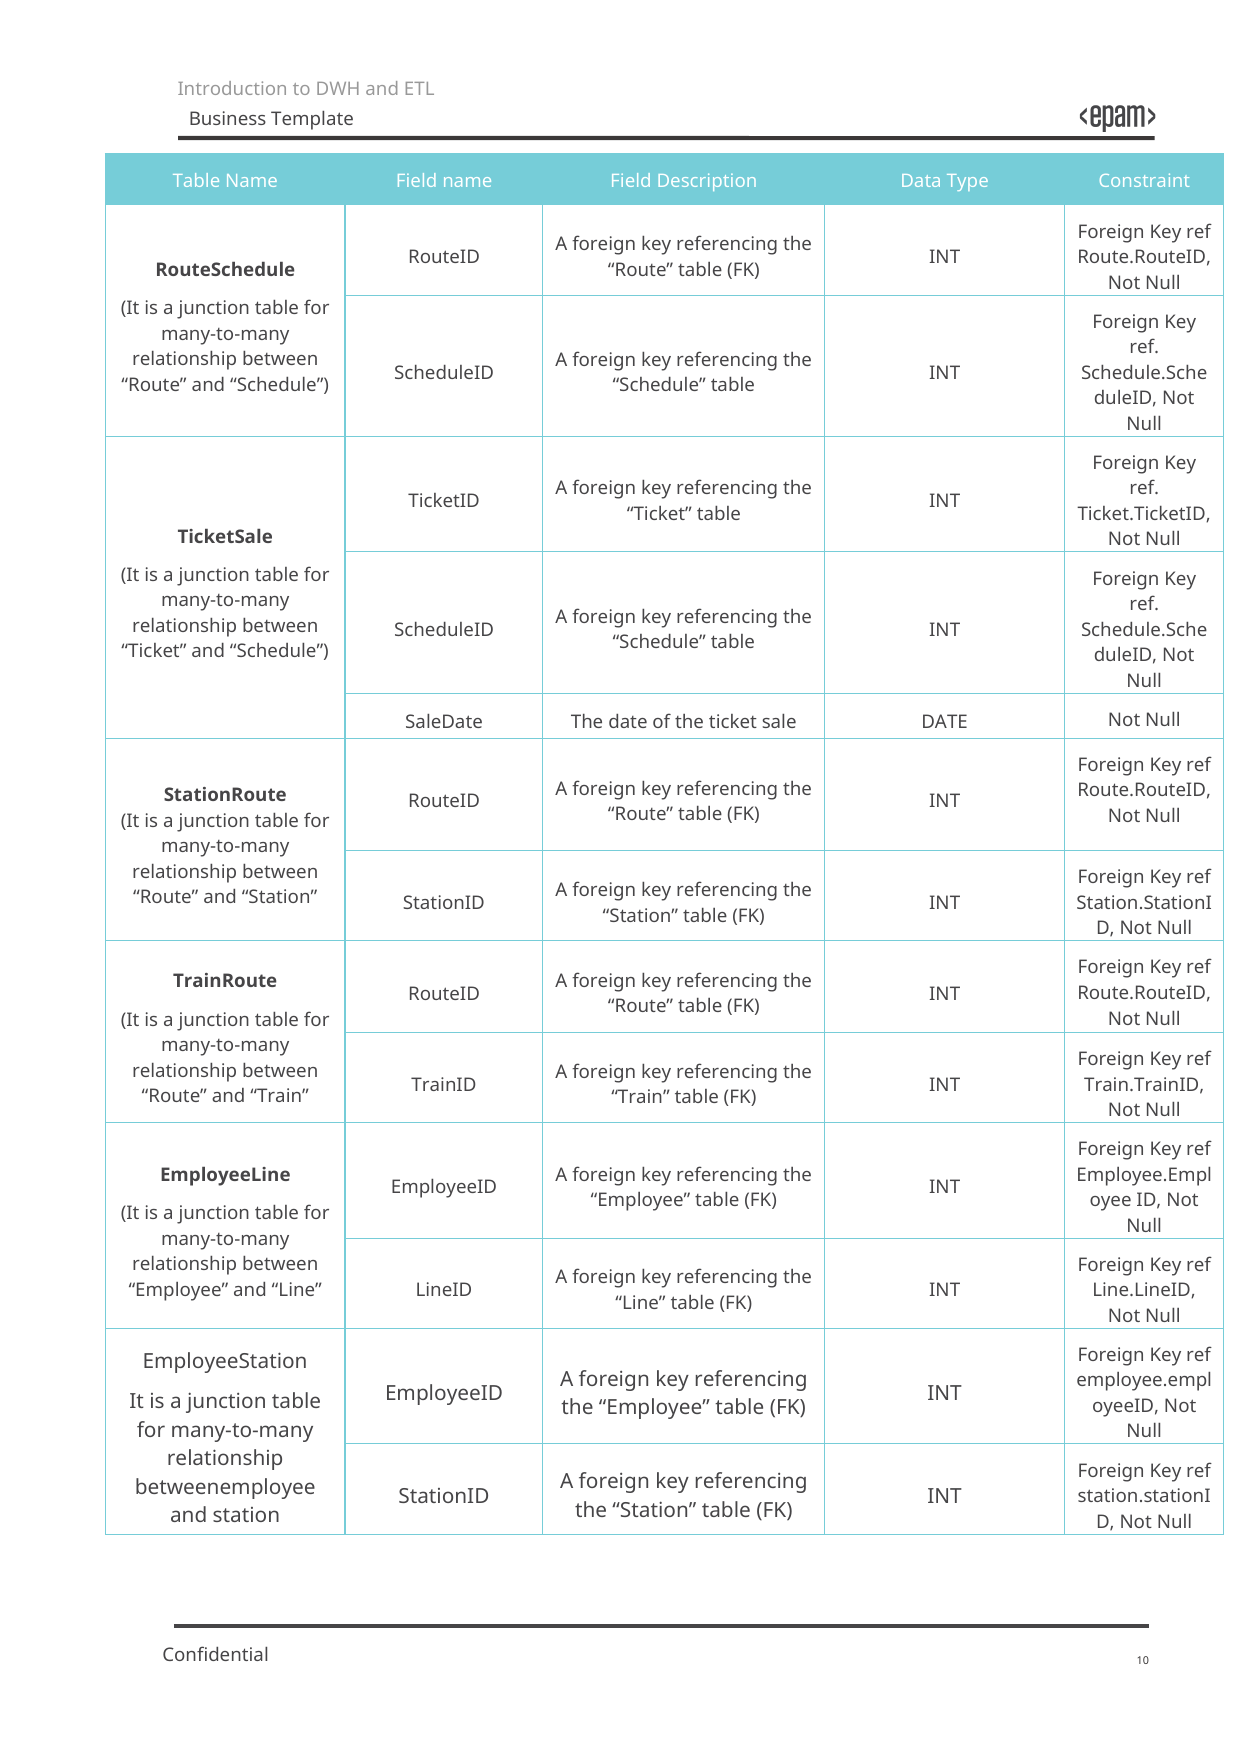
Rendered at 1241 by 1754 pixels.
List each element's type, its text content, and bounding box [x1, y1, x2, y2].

table_cell RouteSchedule (It is a junction table for many-to-many relationship between “Route” and “Schedule”) [106, 205, 344, 436]
table_header Field name [346, 154, 542, 204]
table_cell A foreign key referencing the “Employee” table (FK) [543, 1329, 824, 1443]
table_cell INT [825, 739, 1064, 850]
table_cell A foreign key referencing the “Line” table (FK) [543, 1239, 824, 1328]
table_cell StationID [346, 851, 542, 940]
table_cell TrainRoute (It is a junction table for many-to-many relationship between “Route” and “Train” [106, 941, 344, 1122]
table_cell EmployeeLine (It is a junction table for many-to-many relationship between “Employee” and “Line” [106, 1123, 344, 1328]
table_cell RouteID [346, 739, 542, 850]
table_cell Foreign Key ref Route.RouteID, Not Null [1065, 205, 1223, 294]
table_cell A foreign key referencing the “Route” table (FK) [543, 739, 824, 850]
table_cell A foreign key referencing the “Station” table (FK) [543, 851, 824, 940]
table_cell Foreign Key ref. Schedule.ScheduleID, Not Null [1065, 296, 1223, 436]
table_cell A foreign key referencing the “Train” table (FK) [543, 1033, 824, 1122]
table_cell Foreign Key ref Train.TrainID, Not Null [1065, 1033, 1223, 1122]
table_cell StationRoute (It is a junction table for many-to-many relationship between “Route” and “Station” [106, 739, 344, 940]
table_cell A foreign key referencing the “Ticket” table [543, 437, 824, 551]
table_cell RouteID [346, 941, 542, 1032]
table_cell Not Null [1065, 694, 1223, 737]
table_cell EmployeeID [346, 1329, 542, 1443]
table_cell The date of the ticket sale [543, 694, 824, 737]
table_cell Foreign Key ref. Ticket.TicketID, Not Null [1065, 437, 1223, 551]
table_cell INT [825, 1033, 1064, 1122]
table_cell INT [825, 1444, 1064, 1533]
table_cell EmployeeID [346, 1123, 542, 1238]
table_cell EmployeeStation It is a junction table for many-to-many relationship betweenemployee and station [106, 1329, 344, 1533]
table_cell SaleDate [346, 694, 542, 737]
table_cell Foreign Key ref. Schedule.ScheduleID, Not Null [1065, 552, 1223, 692]
table_header Table Name [106, 154, 344, 204]
table_cell INT [825, 552, 1064, 692]
table_cell INT [825, 1329, 1064, 1443]
table_cell INT [825, 1123, 1064, 1238]
table_cell RouteID [346, 205, 542, 294]
table_header Data Type [825, 154, 1064, 204]
table_cell StationID [346, 1444, 542, 1533]
table_cell INT [825, 437, 1064, 551]
table_cell A foreign key referencing the “Station” table (FK) [543, 1444, 824, 1533]
table_cell INT [825, 205, 1064, 294]
table_cell Foreign Key ref Employee.Employee ID, Not Null [1065, 1123, 1223, 1238]
table_cell Foreign Key ref station.stationID, Not Null [1065, 1444, 1223, 1533]
table_cell TrainID [346, 1033, 542, 1122]
table_cell A foreign key referencing the “Route” table (FK) [543, 205, 824, 294]
table_header Constraint [1065, 154, 1223, 204]
table_cell Foreign Key ref Route.RouteID, Not Null [1065, 941, 1223, 1032]
table_cell A foreign key referencing the “Employee” table (FK) [543, 1123, 824, 1238]
table_cell Foreign Key ref Station.StationID, Not Null [1065, 851, 1223, 940]
table_cell TicketID [346, 437, 542, 551]
table_cell ScheduleID [346, 296, 542, 436]
table_cell LineID [346, 1239, 542, 1328]
table_header Field Description [543, 154, 824, 204]
table_cell A foreign key referencing the “Route” table (FK) [543, 941, 824, 1032]
table_cell A foreign key referencing the “Schedule” table [543, 552, 824, 692]
table_cell A foreign key referencing the “Schedule” table [543, 296, 824, 436]
table_cell Foreign Key ref Line.LineID, Not Null [1065, 1239, 1223, 1328]
table_cell TicketSale (It is a junction table for many-to-many relationship between “Ticket” and “Schedule”) [106, 437, 344, 737]
table_cell INT [825, 941, 1064, 1032]
table_cell Foreign Key ref employee.employeeID, Not Null [1065, 1329, 1223, 1443]
table_cell INT [825, 1239, 1064, 1328]
table_cell INT [825, 296, 1064, 436]
table_cell INT [825, 851, 1064, 940]
table_cell Foreign Key ref Route.RouteID, Not Null [1065, 739, 1223, 850]
table_cell DATE [825, 694, 1064, 737]
table_cell ScheduleID [346, 552, 542, 692]
